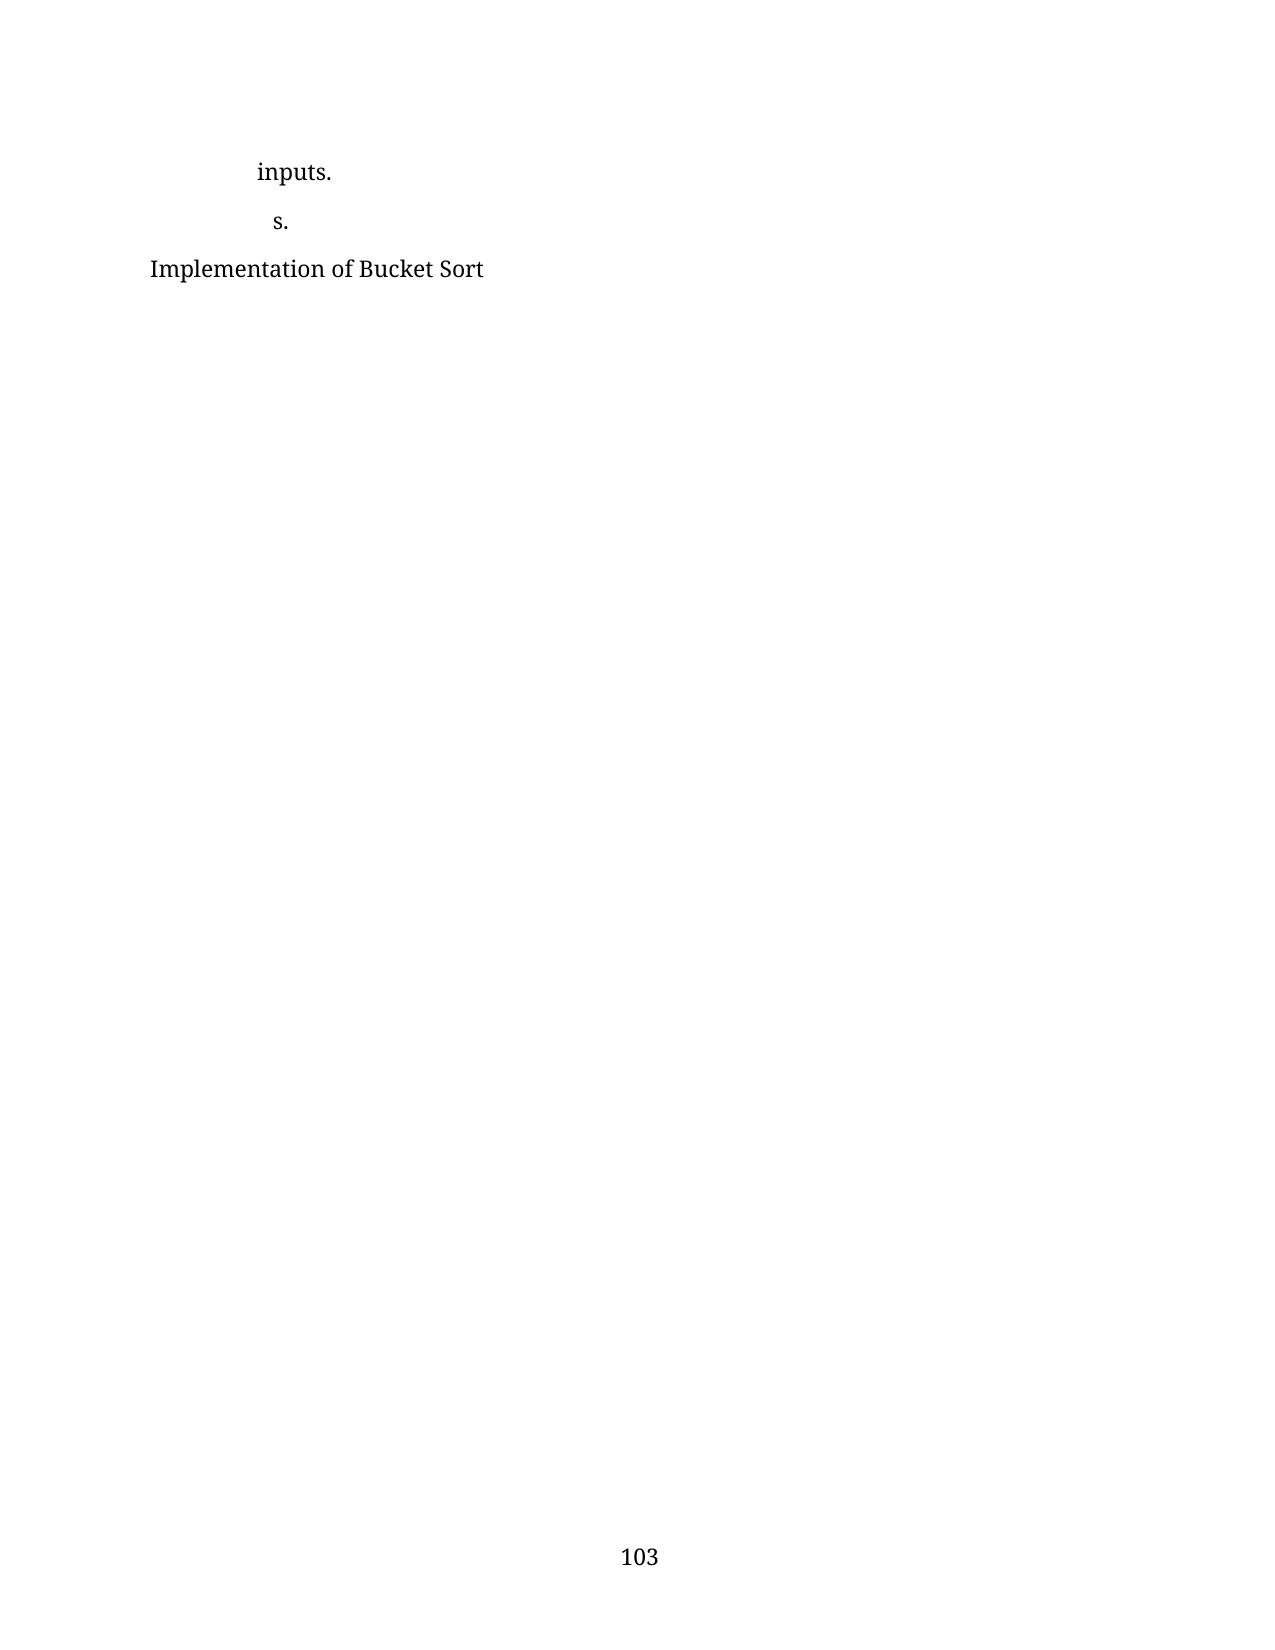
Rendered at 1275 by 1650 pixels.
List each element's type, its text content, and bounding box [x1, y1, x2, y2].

text Implementation of Bucket Sort [150, 252, 1271, 284]
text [257, 156, 1018, 187]
text s. [273, 205, 1271, 236]
